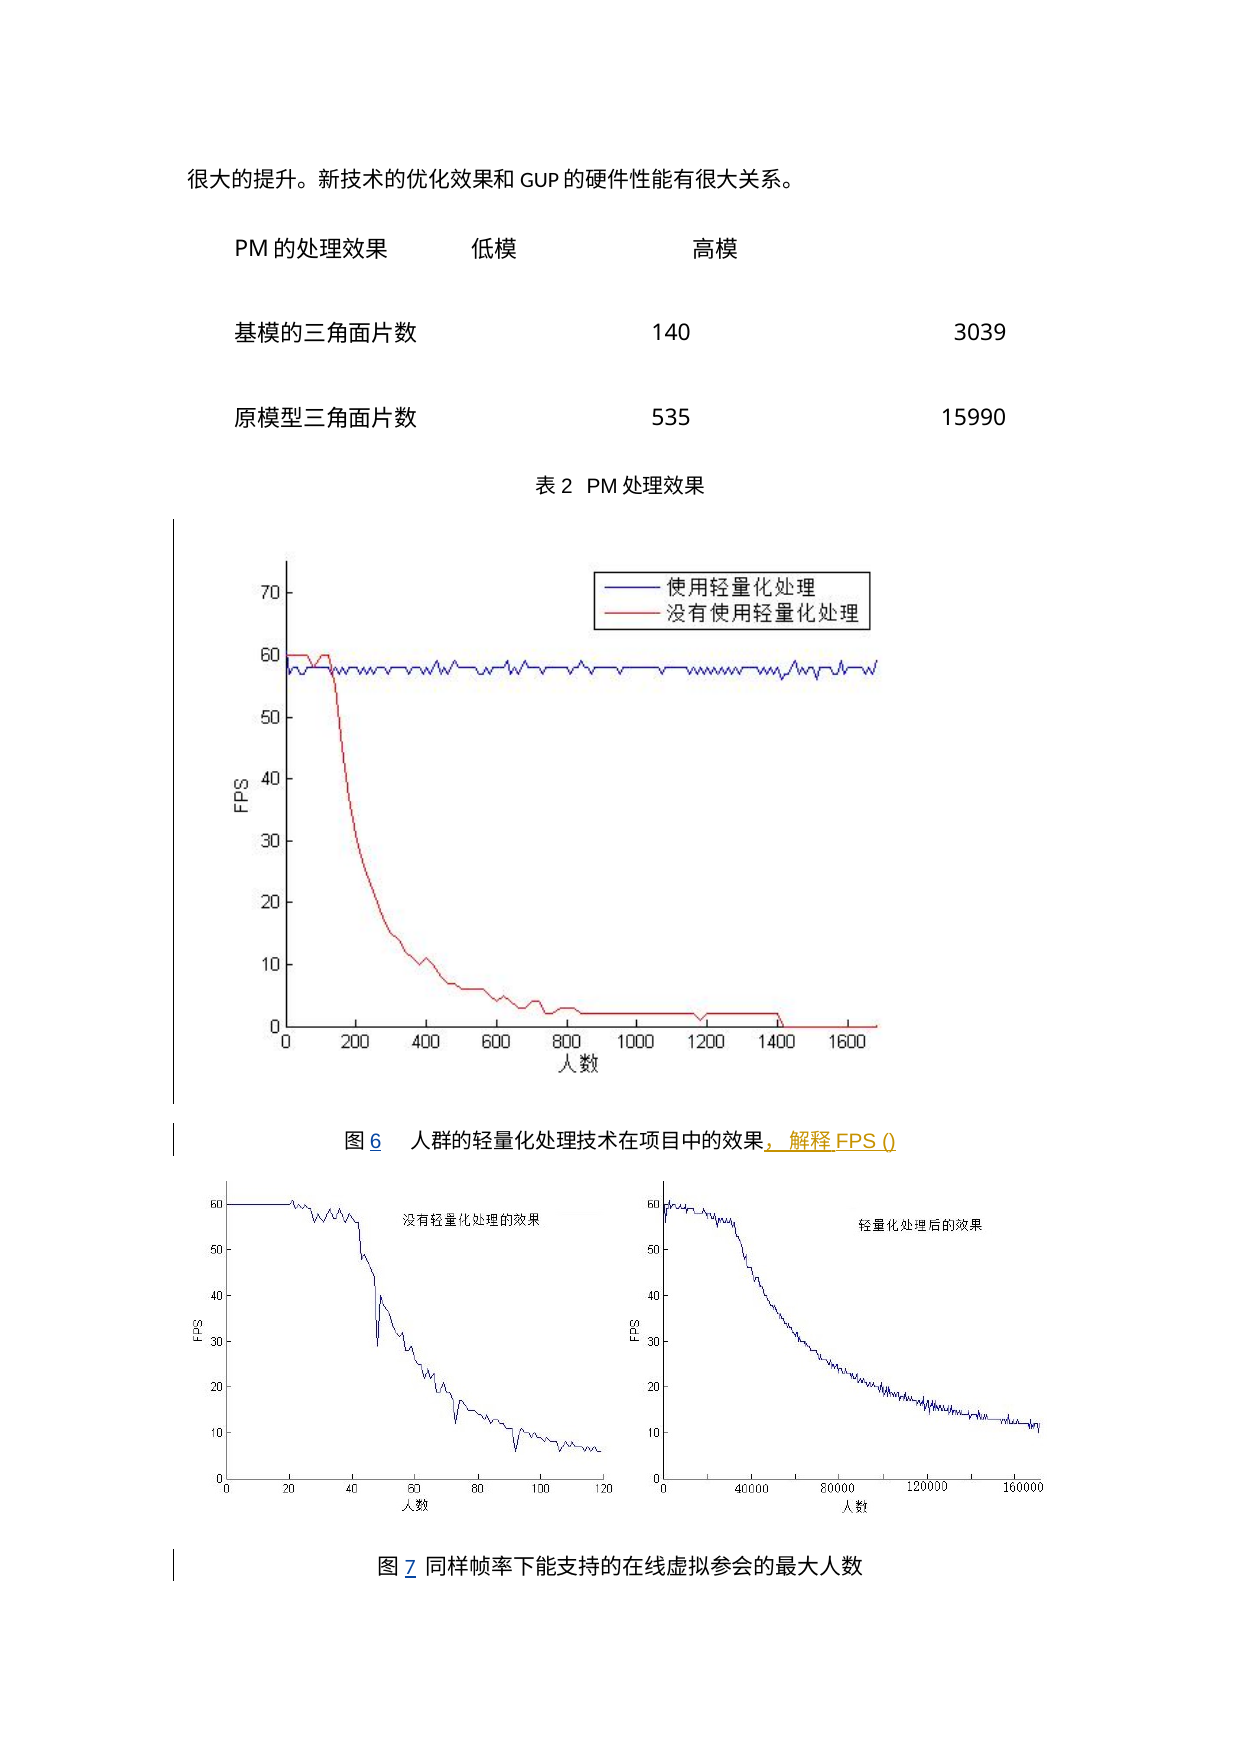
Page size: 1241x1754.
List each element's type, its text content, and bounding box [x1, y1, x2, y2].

table_header PM的处理效果 [233, 214, 471, 298]
picture [187, 1174, 1053, 1519]
text 图 人群的轻量化处理技术在项目中的效果 [187, 1123, 1053, 1156]
text 表 PM处理效果 [187, 468, 1053, 500]
table_cell 原模型三角面片数 [233, 383, 471, 468]
table_cell 3039 [691, 298, 1007, 383]
table_cell 140 [471, 298, 691, 383]
table_header 低模 [471, 214, 691, 298]
table_cell 15990 [691, 383, 1007, 468]
table_header 高模 [691, 214, 1007, 298]
picture [187, 519, 948, 1089]
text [187, 162, 1053, 194]
table_cell 基模的三角面片数 [233, 298, 471, 383]
table_cell 535 [471, 383, 691, 468]
text 图 同样帧率下能支持的在线虚拟参会的最大人数 [187, 1549, 1053, 1581]
